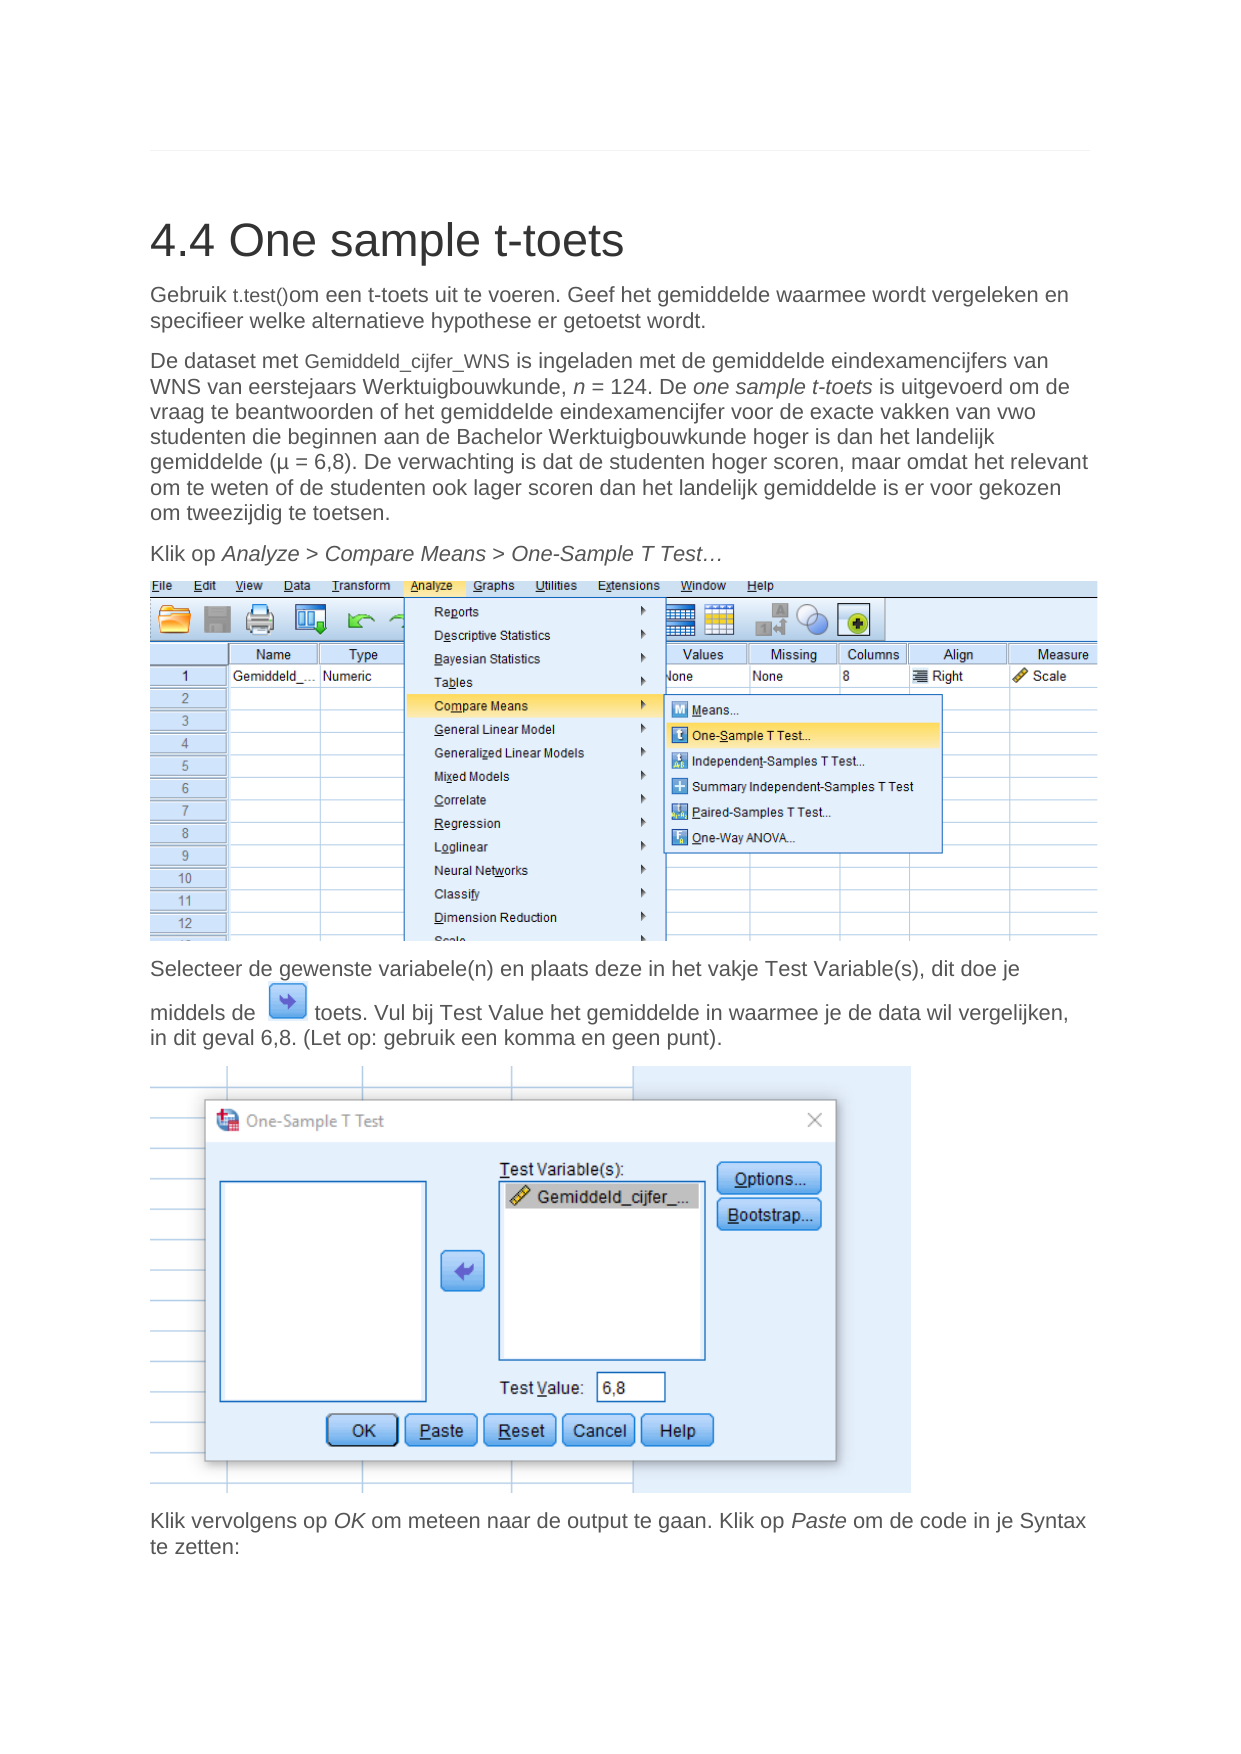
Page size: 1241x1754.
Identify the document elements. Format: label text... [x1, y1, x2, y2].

text Selecteer de gewenste variabele(n) en plaats deze in het vakje Test Variable(s), dit doe je middels de toets. Vul bij Test Value het gemiddelde in waarmee je de data wil vergelijken, in dit geval 6,8. (Let op: gebruik een komma en geen punt). [150, 956, 1090, 1050]
picture [150, 1066, 911, 1493]
text 4.4 One sample t-toets [150, 213, 1090, 267]
text Klik op Analyze > Compare Means > One-Sample T Test… [150, 540, 1090, 566]
text Gebruik t.test()om een t-toets uit te voeren. Geef het gemiddelde waarmee wordt vergeleken en specifieer welke alternatieve hypothese er getoetst wordt. [150, 282, 1090, 333]
picture [150, 581, 1098, 941]
text De dataset met Gemiddeld_cijfer_WNS is ingeladen met de gemiddelde eindexamencijfers van WNS van eerstejaars Werktuigbouwkunde, n = 124. De one sample t-toets is uitgevoerd om de vraag te beantwoorden of het gemiddelde eindexamencijfer voor de exacte vakken van vwo studenten die beginnen aan de Bachelor Werktuigbouwkunde hoger is dan het landelijk gemiddelde (µ = 6,8). De verwachting is dat de studenten hoger scoren, maar omdat het relevant om te weten of de studenten ook lager scoren dan het landelijk gemiddelde is er voor gekozen om tweezijdig te toetsen. [150, 348, 1090, 525]
text Klik vervolgens op OK om meteen naar de output te gaan. Klik op Paste om de code in je Syntax te zetten: [150, 1508, 1090, 1559]
picture [268, 981, 309, 1021]
